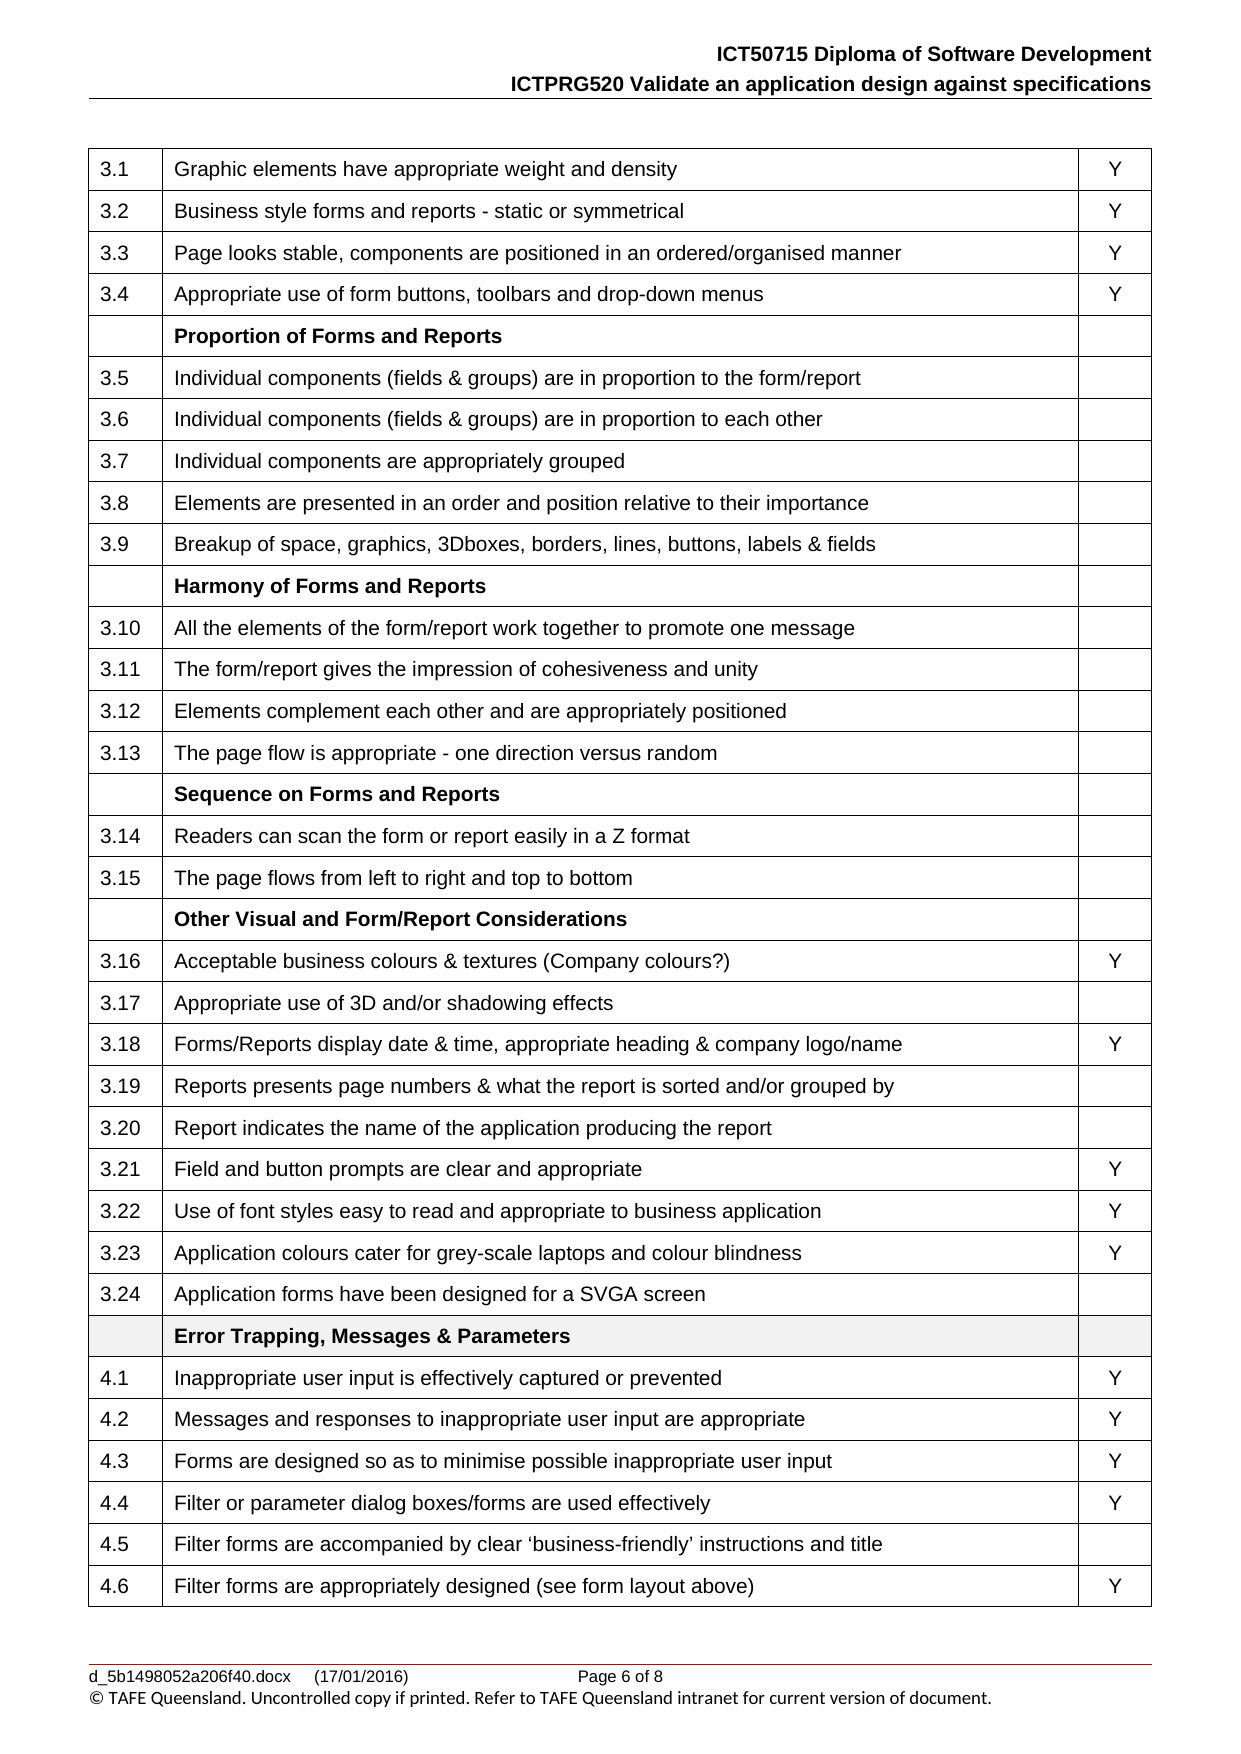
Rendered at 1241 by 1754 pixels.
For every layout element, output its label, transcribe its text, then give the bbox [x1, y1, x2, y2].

table_cell Inappropriate user input is effectively captured or prevented [163, 1357, 1078, 1398]
table_cell Y [1079, 1024, 1151, 1064]
table_cell 3.20 [89, 1107, 162, 1148]
table_cell [1079, 441, 1151, 481]
table_cell Other Visual and Form/Report Considerations [163, 899, 1078, 939]
table_cell Y [1079, 274, 1151, 314]
table_cell 3.11 [89, 649, 162, 689]
table_cell [1079, 899, 1151, 939]
table_cell 3.10 [89, 607, 162, 648]
table_cell [1079, 1066, 1151, 1106]
table_cell 3.23 [89, 1232, 162, 1273]
table_cell [1079, 982, 1151, 1023]
table_cell [1079, 691, 1151, 731]
table_cell [1079, 1274, 1151, 1314]
table_cell 3.8 [89, 482, 162, 523]
table_cell [89, 1316, 162, 1356]
table_cell [1079, 607, 1151, 648]
table_header Graphic elements have appropriate weight and density [163, 149, 1078, 189]
table_header 3.1 [89, 149, 162, 189]
table_cell [1079, 316, 1151, 356]
table_cell 3.9 [89, 524, 162, 564]
table_cell Elements are presented in an order and position relative to their importance [163, 482, 1078, 523]
table_cell Page looks stable, components are positioned in an ordered/organised manner [163, 232, 1078, 273]
table_cell 4.1 [89, 1357, 162, 1398]
table_cell 3.19 [89, 1066, 162, 1106]
table_cell [1079, 566, 1151, 606]
table_cell 3.15 [89, 857, 162, 898]
table_cell [1079, 732, 1151, 773]
table_cell The form/report gives the impression of cohesiveness and unity [163, 649, 1078, 689]
table_cell 3.3 [89, 232, 162, 273]
table_cell Error Trapping, Messages & Parameters [163, 1316, 1078, 1356]
table_cell [89, 774, 162, 814]
table_cell Use of font styles easy to read and appropriate to business application [163, 1191, 1078, 1231]
table_cell [1079, 1524, 1151, 1564]
table_cell [89, 566, 162, 606]
table_cell 3.7 [89, 441, 162, 481]
table_cell Y [1079, 1441, 1151, 1481]
table_cell 3.16 [89, 941, 162, 981]
table_cell [1079, 399, 1151, 439]
table_cell Filter or parameter dialog boxes/forms are used effectively [163, 1482, 1078, 1523]
table_cell Individual components (fields & groups) are in proportion to each other [163, 399, 1078, 439]
table_cell [89, 316, 162, 356]
table_cell All the elements of the form/report work together to promote one message [163, 607, 1078, 648]
table_cell 3.13 [89, 732, 162, 773]
table_cell [89, 899, 162, 939]
table_cell 3.5 [89, 357, 162, 398]
table_cell [1079, 774, 1151, 814]
table_cell [1079, 482, 1151, 523]
table_cell 3.6 [89, 399, 162, 439]
table_cell 3.4 [89, 274, 162, 314]
table_cell 3.24 [89, 1274, 162, 1314]
table_cell Application colours cater for grey-scale laptops and colour blindness [163, 1232, 1078, 1273]
table_cell 3.12 [89, 691, 162, 731]
table_cell Filter forms are appropriately designed (see form layout above) [163, 1566, 1078, 1606]
table_cell Readers can scan the form or report easily in a Z format [163, 816, 1078, 856]
table_cell [1079, 649, 1151, 689]
table_cell Acceptable business colours & textures (Company colours?) [163, 941, 1078, 981]
table_cell [1079, 857, 1151, 898]
table_cell Y [1079, 1399, 1151, 1439]
table_cell 4.4 [89, 1482, 162, 1523]
table_cell Field and button prompts are clear and appropriate [163, 1149, 1078, 1189]
table_cell Harmony of Forms and Reports [163, 566, 1078, 606]
table_cell Y [1079, 1149, 1151, 1189]
table_cell Individual components (fields & groups) are in proportion to the form/report [163, 357, 1078, 398]
table_cell 3.22 [89, 1191, 162, 1231]
table_cell 4.3 [89, 1441, 162, 1481]
table_cell 3.17 [89, 982, 162, 1023]
table_cell 3.14 [89, 816, 162, 856]
table_cell Appropriate use of form buttons, toolbars and drop-down menus [163, 274, 1078, 314]
table_cell [1079, 1107, 1151, 1148]
table_cell Individual components are appropriately grouped [163, 441, 1078, 481]
table_cell Filter forms are accompanied by clear ‘business-friendly’ instructions and title [163, 1524, 1078, 1564]
table_cell Messages and responses to inappropriate user input are appropriate [163, 1399, 1078, 1439]
table_cell Report indicates the name of the application producing the report [163, 1107, 1078, 1148]
table_cell Application forms have been designed for a SVGA screen [163, 1274, 1078, 1314]
table_cell Elements complement each other and are appropriately positioned [163, 691, 1078, 731]
table_cell Y [1079, 191, 1151, 231]
table_cell Y [1079, 232, 1151, 273]
table_cell [1079, 357, 1151, 398]
table_cell [1079, 524, 1151, 564]
table_header Y [1079, 149, 1151, 189]
table_cell Reports presents page numbers & what the report is sorted and/or grouped by [163, 1066, 1078, 1106]
table_cell 3.18 [89, 1024, 162, 1064]
table_cell Y [1079, 1357, 1151, 1398]
table_cell Breakup of space, graphics, 3Dboxes, borders, lines, buttons, labels & fields [163, 524, 1078, 564]
table_cell [1079, 816, 1151, 856]
table_cell Appropriate use of 3D and/or shadowing effects [163, 982, 1078, 1023]
table_cell Y [1079, 1482, 1151, 1523]
table_cell [1079, 1316, 1151, 1356]
table_cell Y [1079, 1191, 1151, 1231]
table_cell Proportion of Forms and Reports [163, 316, 1078, 356]
table_cell 4.5 [89, 1524, 162, 1564]
table_cell Sequence on Forms and Reports [163, 774, 1078, 814]
table_cell Business style forms and reports - static or symmetrical [163, 191, 1078, 231]
table_cell The page flow is appropriate - one direction versus random [163, 732, 1078, 773]
table_cell 4.6 [89, 1566, 162, 1606]
table_cell Forms/Reports display date & time, appropriate heading & company logo/name [163, 1024, 1078, 1064]
table_cell Y [1079, 1566, 1151, 1606]
table_cell 3.2 [89, 191, 162, 231]
table_cell Y [1079, 1232, 1151, 1273]
table_cell 4.2 [89, 1399, 162, 1439]
table_cell The page flows from left to right and top to bottom [163, 857, 1078, 898]
table_cell Forms are designed so as to minimise possible inappropriate user input [163, 1441, 1078, 1481]
table_cell 3.21 [89, 1149, 162, 1189]
table_cell Y [1079, 941, 1151, 981]
